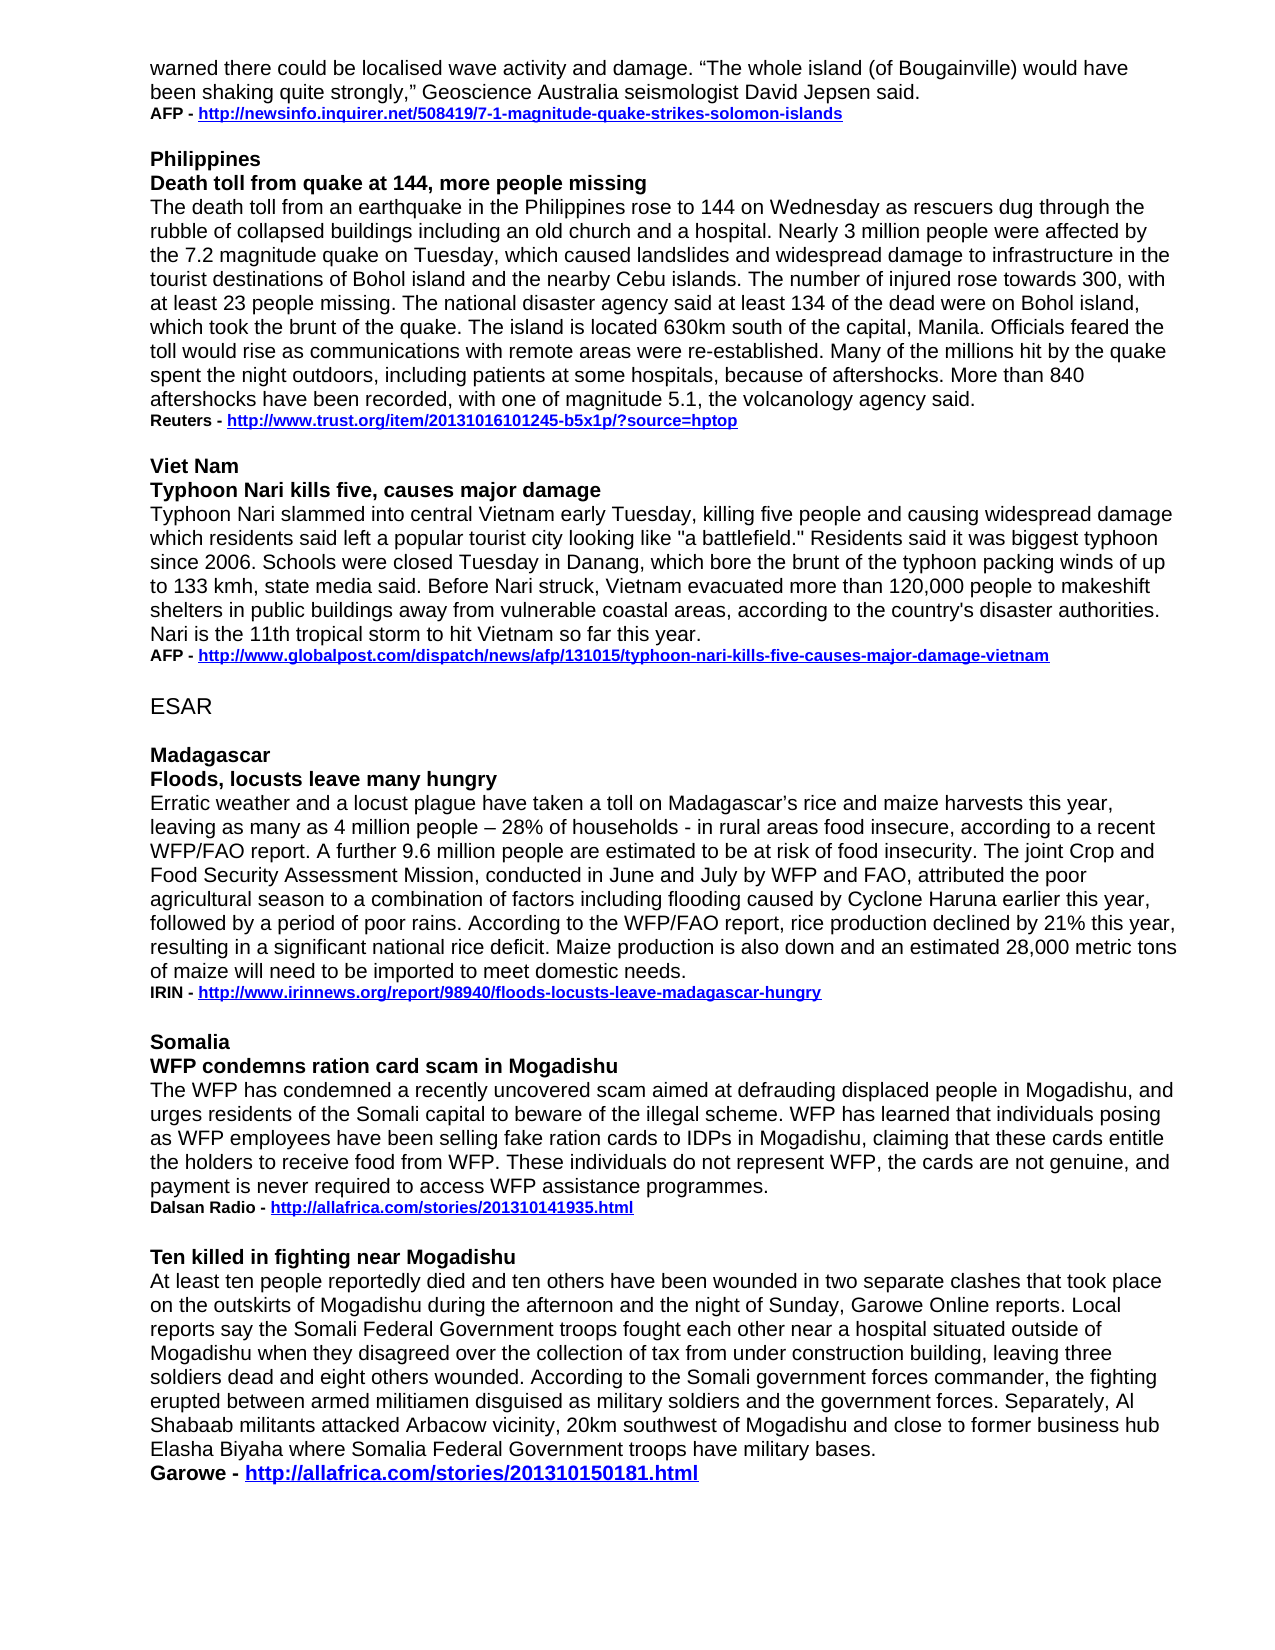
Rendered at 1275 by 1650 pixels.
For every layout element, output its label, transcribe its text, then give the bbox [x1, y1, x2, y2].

text AFP - http://www.globalpost.com/dispatch/news/afp/131015/typhoon-nari-kills-five-causes-major-damage-vietnam [150, 646, 1181, 665]
text Ten killed in fighting near Mogadishu [150, 1245, 1181, 1269]
text ESAR [150, 693, 1181, 719]
text Typhoon Nari slammed into central Vietnam early Tuesday, killing five people and causing widespread damage which residents said left a popular tourist city looking like "a battlefield." Residents said it was biggest typhoon since 2006. Schools were closed Tuesday in Danang, which bore the brunt of the typhoon packing winds of up to 133 kmh, state media said. Before Nari struck, Vietnam evacuated more than 120,000 people to makeshift shelters in public buildings away from vulnerable coastal areas, according to the country's disaster authorities. Nari is the 11th tropical storm to hit Vietnam so far this year. [150, 502, 1181, 646]
text WFP condemns ration card scam in Mogadishu [150, 1054, 1181, 1078]
text Floods, locusts leave many hungry [150, 767, 1181, 791]
text Somalia [150, 1030, 1181, 1054]
text Madagascar [150, 743, 1181, 767]
text Typhoon Nari kills five, causes major damage [150, 478, 1181, 502]
text Philippines [150, 147, 1181, 171]
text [150, 56, 1181, 104]
text The WFP has condemned a recently uncovered scam aimed at defrauding displaced people in Mogadishu, and urges residents of the Somali capital to beware of the illegal scheme. WFP has learned that individuals posing as WFP employees have been selling fake ration cards to IDPs in Mogadishu, claiming that these cards entitle the holders to receive food from WFP. These individuals do not represent WFP, the cards are not genuine, and payment is never required to access WFP assistance programmes. [150, 1078, 1181, 1198]
text The death toll from an earthquake in the Philippines rose to 144 on Wednesday as rescuers dug through the rubble of collapsed buildings including an old church and a hospital. Nearly 3 million people were affected by the 7.2 magnitude quake on Tuesday, which caused landslides and widespread damage to infrastructure in the tourist destinations of Bohol island and the nearby Cebu islands. The number of injured rose towards 300, with at least 23 people missing. The national disaster agency said at least 134 of the dead were on Bohol island, which took the brunt of the quake. The island is located 630km south of the capital, Manila. Officials feared the toll would rise as communications with remote areas were re-established. Many of the millions hit by the quake spent the night outdoors, including patients at some hospitals, because of aftershocks. More than 840 aftershocks have been recorded, with one of magnitude 5.1, the volcanology agency said. [150, 195, 1181, 411]
text Death toll from quake at 144, more people missing [150, 171, 1181, 195]
text Dalsan Radio - http://allafrica.com/stories/201310141935.html [150, 1198, 1181, 1245]
text Erratic weather and a locust plague have taken a toll on Madagascar’s rice and maize harvests this year, leaving as many as 4 million people – 28% of households - in rural areas food insecure, according to a recent WFP/FAO report. A further 9.6 million people are estimated to be at risk of food insecurity. The joint Crop and Food Security Assessment Mission, conducted in June and July by WFP and FAO, attributed the poor agricultural season to a combination of factors including flooding caused by Cyclone Haruna earlier this year, followed by a period of poor rains. According to the WFP/FAO report, rice production declined by 21% this year, resulting in a significant national rice deficit. Maize production is also down and an estimated 28,000 metric tons of maize will need to be imported to meet domestic needs. [150, 791, 1181, 983]
text At least ten people reportedly died and ten others have been wounded in two separate clashes that took place on the outskirts of Mogadishu during the afternoon and the night of Sunday, Garowe Online reports. Local reports say the Somali Federal Government troops fought each other near a hospital situated outside of Mogadishu when they disagreed over the collection of tax from under construction building, leaving three soldiers dead and eight others wounded. According to the Somali government forces commander, the fighting erupted between armed militiamen disguised as military soldiers and the government forces. Separately, Al Shabaab militants attacked Arbacow vicinity, 20km southwest of Mogadishu and close to former business hub Elasha Biyaha where Somalia Federal Government troops have military bases. [150, 1269, 1181, 1460]
text AFP - http://newsinfo.inquirer.net/508419/7-1-magnitude-quake-strikes-solomon-islands [150, 104, 1181, 123]
text Viet Nam [150, 454, 1181, 478]
text Reuters - http://www.trust.org/item/20131016101245-b5x1p/?source=hptop [150, 411, 1181, 430]
text Garowe - http://allafrica.com/stories/201310150181.html [150, 1460, 1181, 1484]
text IRIN - http://www.irinnews.org/report/98940/floods-locusts-leave-madagascar-hungry [150, 983, 1181, 1002]
